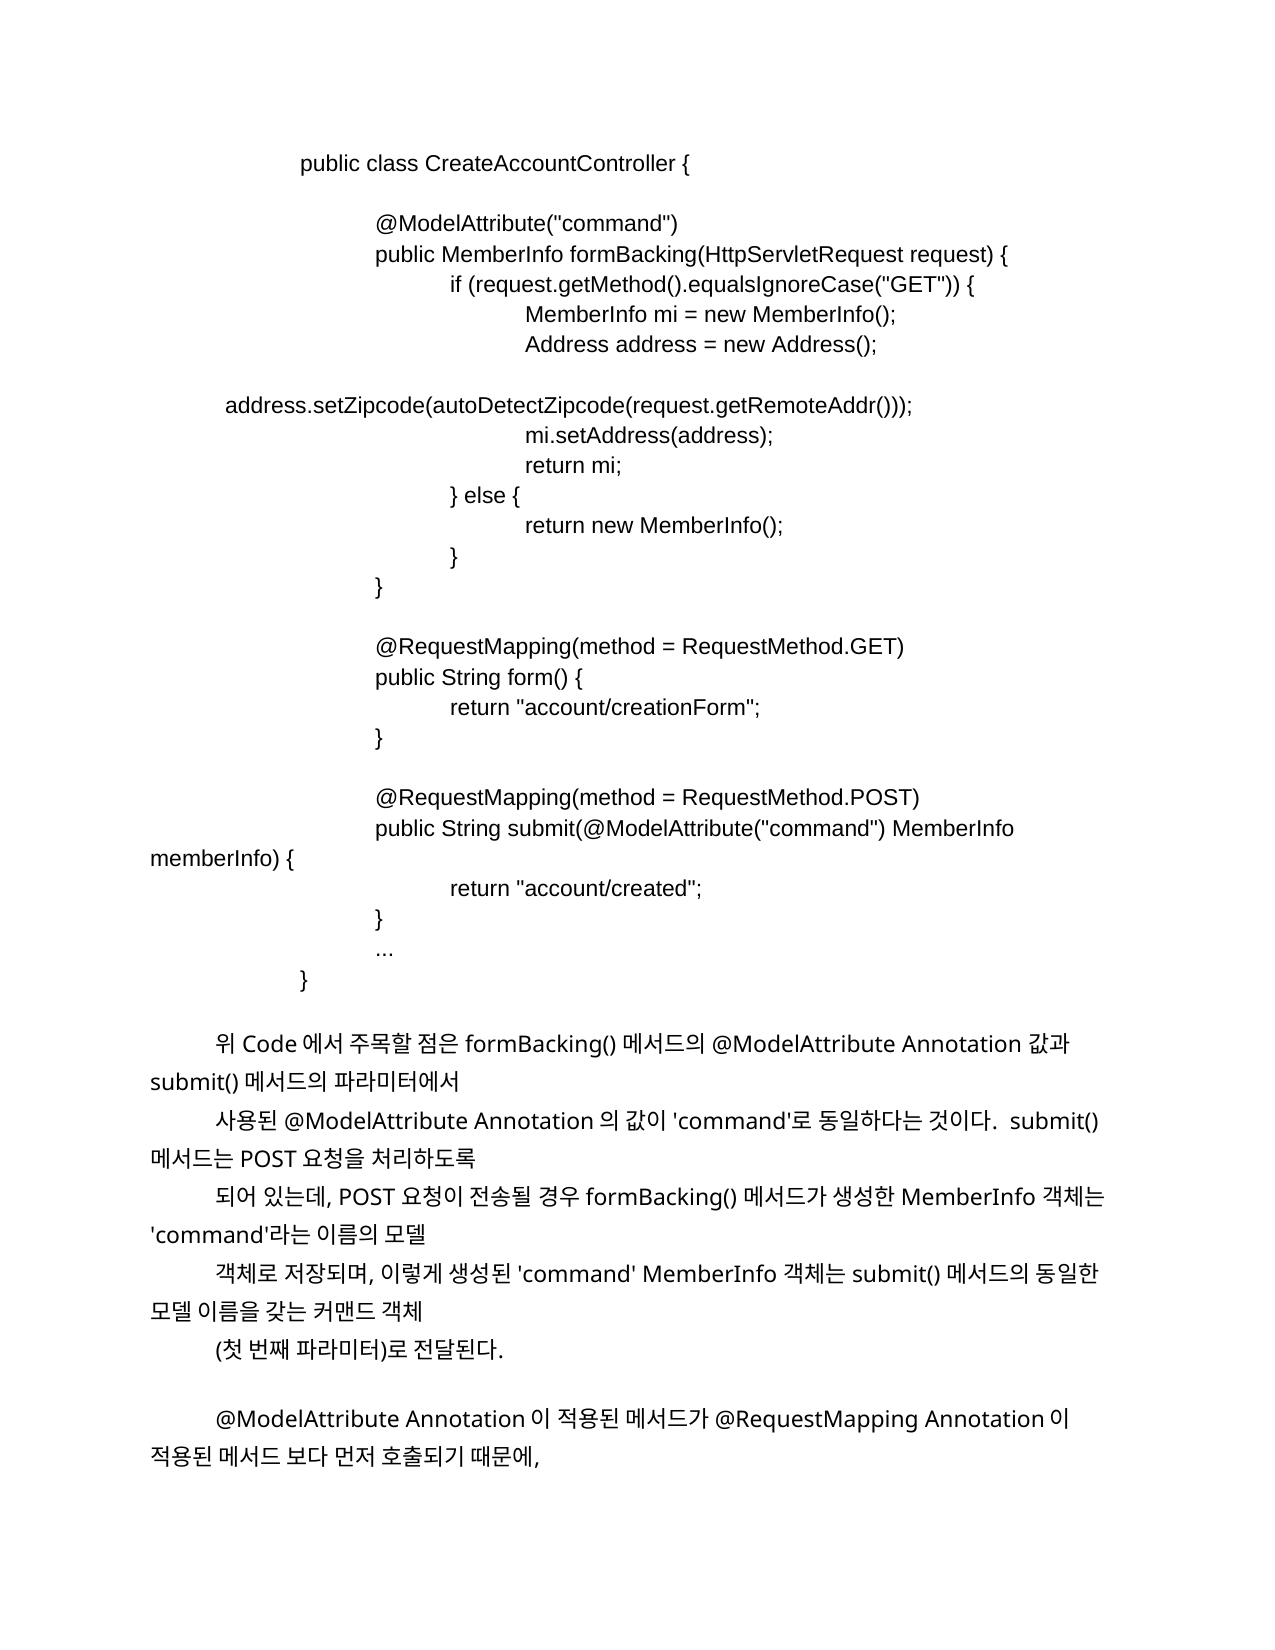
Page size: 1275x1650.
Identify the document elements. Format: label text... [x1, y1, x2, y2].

text } else { [150, 482, 1125, 509]
text public String form() { [150, 663, 1125, 690]
text } [150, 966, 1125, 992]
text public String submit(@ModelAttribute("command") MemberInfo memberInfo) { [150, 814, 1125, 871]
text mi.setAddress(address); [150, 422, 1125, 448]
text (첫 번째 파라미터)로 전달된다. [150, 1332, 1125, 1365]
text 위 Code에서 주목할 점은 formBacking() 메서드의 @ModelAttribute Annotation 값과 submit() 메서드의 파라미터에서 [150, 1026, 1125, 1098]
text @ModelAttribute("command") [150, 210, 1125, 237]
text if (request.getMethod().equalsIgnoreCase("GET")) { [150, 271, 1125, 297]
text address.setZipcode(autoDetectZipcode(request.getRemoteAddr())); [150, 361, 1125, 418]
text 객체로 저장되며, 이렇게 생성된 'command' MemberInfo 객체는 submit() 메서드의 동일한 모델 이름을 갖는 커맨드 객체 [150, 1256, 1125, 1327]
text MemberInfo mi = new MemberInfo(); [150, 301, 1125, 327]
text Address address = new Address(); [150, 331, 1125, 358]
text ... [150, 935, 1125, 962]
text } [150, 905, 1125, 932]
text return mi; [150, 452, 1125, 478]
text return new MemberInfo(); [150, 512, 1125, 539]
text public MemberInfo formBacking(HttpServletRequest request) { [150, 241, 1125, 267]
text 사용된 @ModelAttribute Annotation의 값이 'command'로 동일하다는 것이다. submit() 메서드는 POST 요청을 처리하도록 [150, 1103, 1125, 1174]
text @RequestMapping(method = RequestMethod.GET) [150, 633, 1125, 660]
text @ModelAttribute Annotation이 적용된 메서드가 @RequestMapping Annotation이 적용된 메서드 보다 먼저 호출되기 때문에, [150, 1401, 1125, 1472]
text } [150, 543, 1125, 569]
text return "account/creationForm"; [150, 694, 1125, 720]
text return "account/created"; [150, 875, 1125, 901]
text } [150, 724, 1125, 750]
text @RequestMapping(method = RequestMethod.POST) [150, 784, 1125, 811]
text } [150, 573, 1125, 599]
text public class CreateAccountController { [150, 150, 1125, 176]
text 되어 있는데, POST 요청이 전송될 경우 formBacking() 메서드가 생성한 MemberInfo 객체는 'command'라는 이름의 모델 [150, 1179, 1125, 1251]
